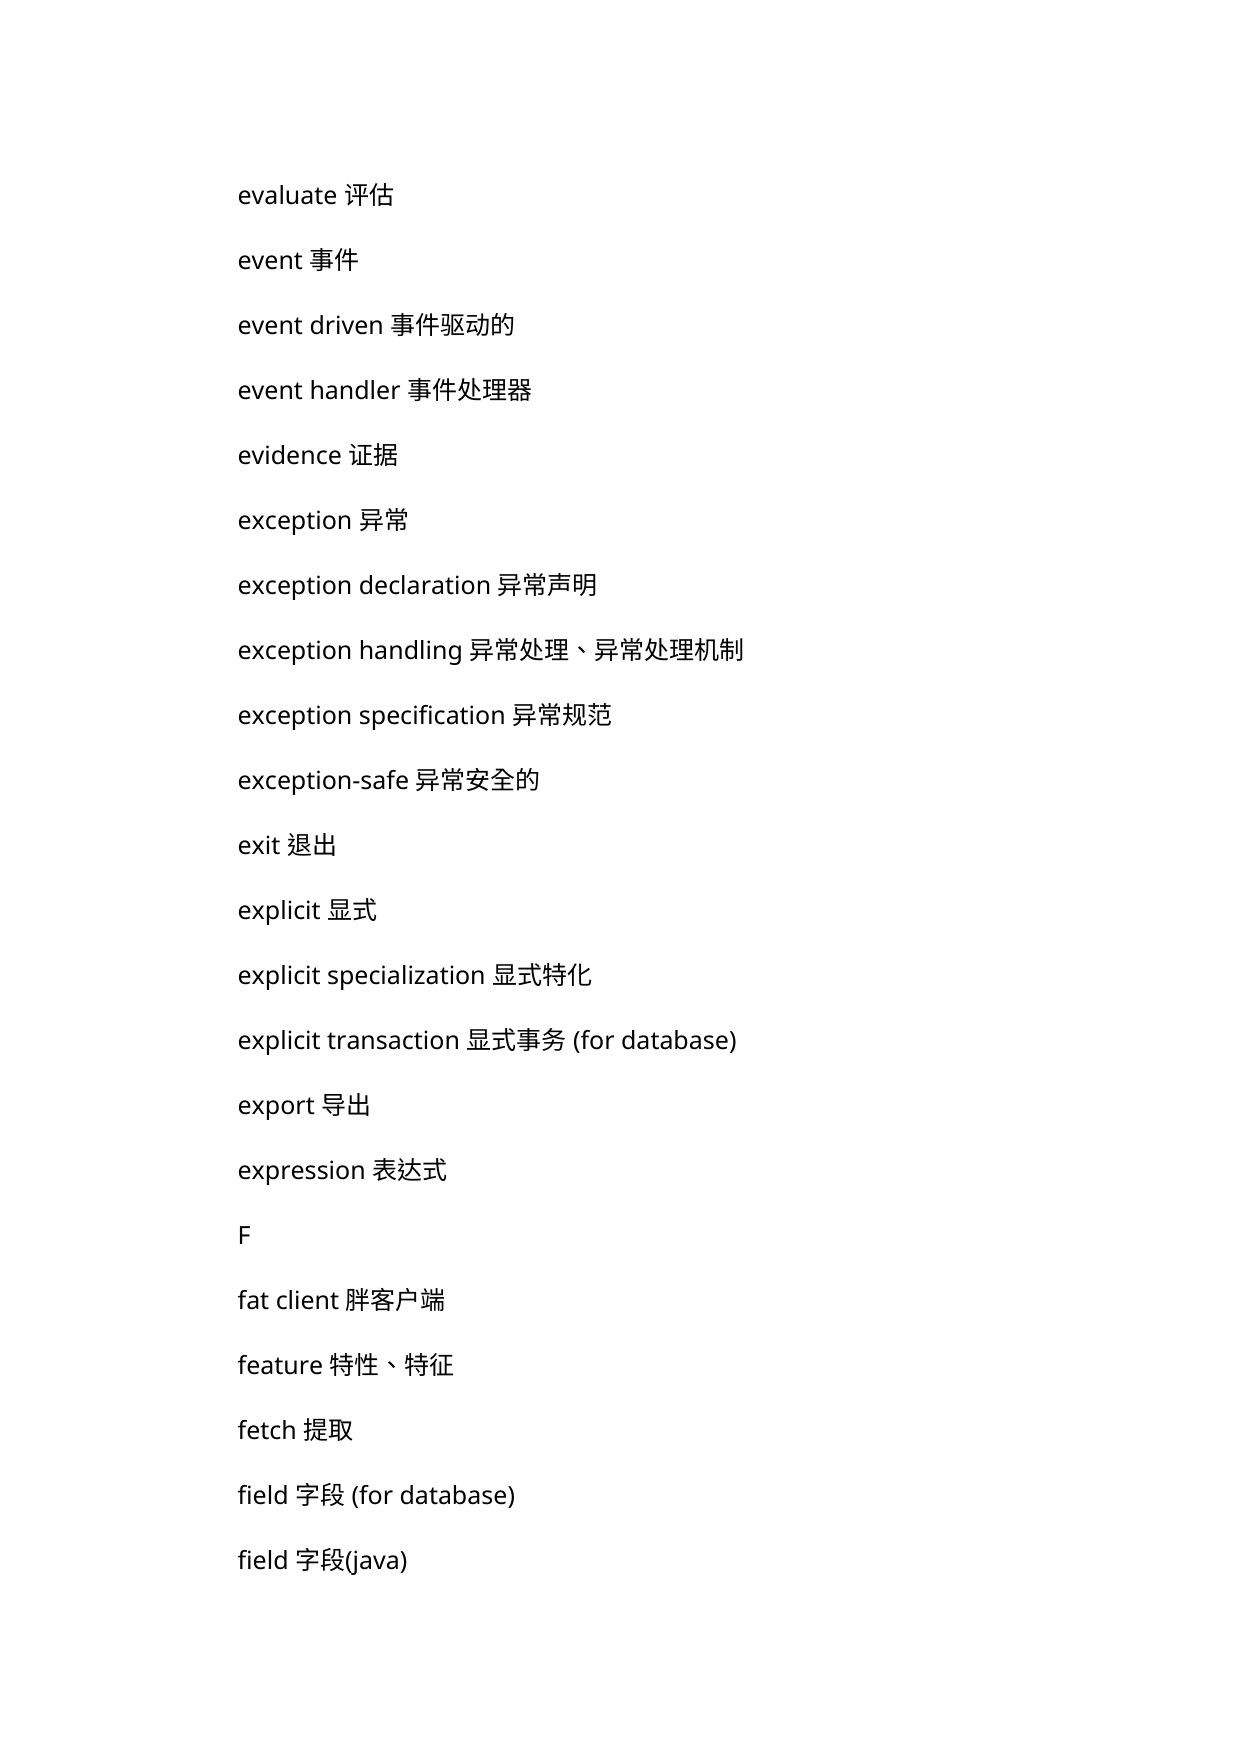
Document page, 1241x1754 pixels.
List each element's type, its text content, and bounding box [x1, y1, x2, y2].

text fat client 胖客户端 [187, 1267, 1053, 1332]
text exception handling 异常处理、异常处理机制 [187, 617, 1053, 682]
text evaluate 评估 [187, 162, 1053, 227]
text field 字段 (for database) [187, 1462, 1053, 1527]
text event driven 事件驱动的 [187, 292, 1053, 357]
text explicit 显式 [187, 877, 1053, 942]
text evidence 证据 [187, 422, 1053, 487]
text exception-safe 异常安全的 [187, 747, 1053, 812]
text exception 异常 [187, 487, 1053, 552]
text explicit specialization 显式特化 [187, 942, 1053, 1007]
text event 事件 [187, 227, 1053, 292]
text expression 表达式 [187, 1137, 1053, 1202]
text field 字段(java) [187, 1527, 1053, 1592]
text export 导出 [187, 1072, 1053, 1137]
text exit 退出 [187, 812, 1053, 877]
text exception specification 异常规范 [187, 682, 1053, 747]
text feature 特性、特征 [187, 1332, 1053, 1397]
text exception declaration 异常声明 [187, 552, 1053, 617]
text event handler 事件处理器 [187, 357, 1053, 422]
text fetch 提取 [187, 1397, 1053, 1462]
text F [187, 1202, 1053, 1267]
text explicit transaction 显式事务 (for database) [187, 1007, 1053, 1072]
